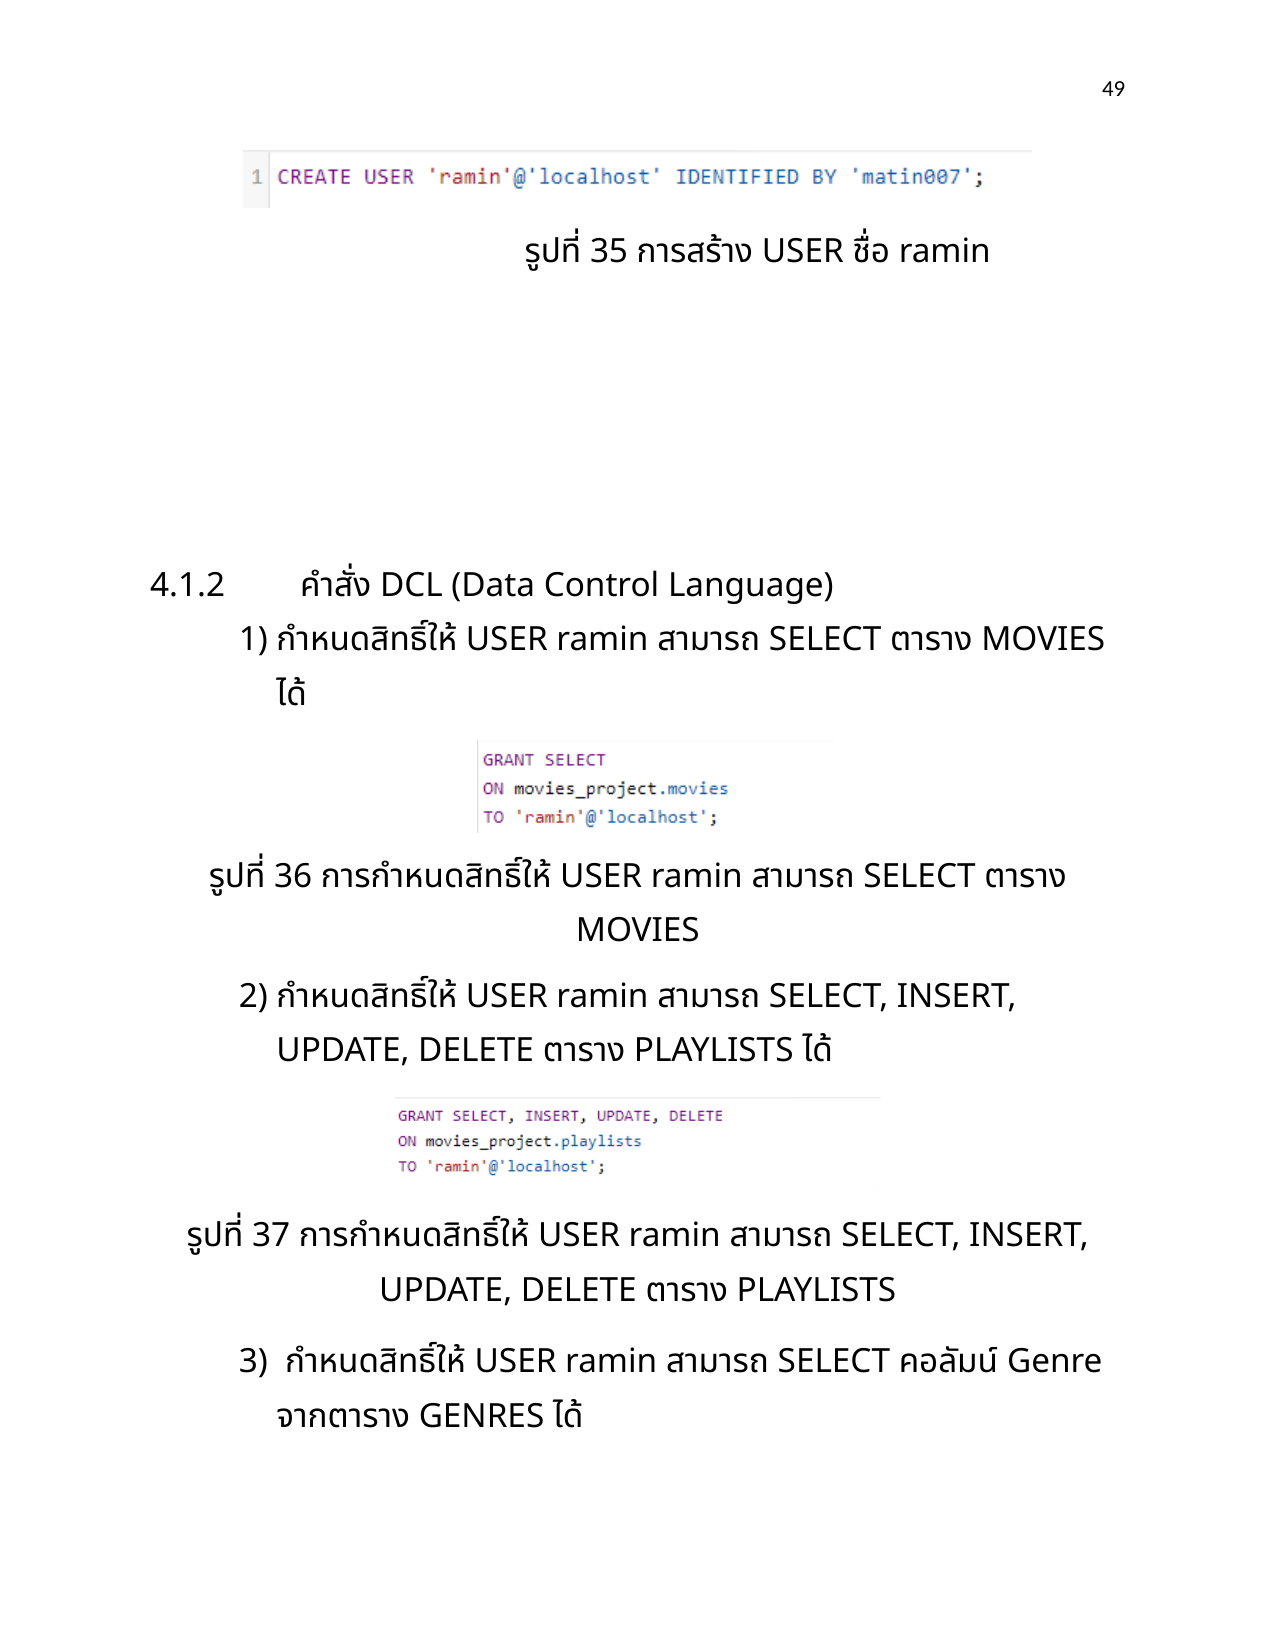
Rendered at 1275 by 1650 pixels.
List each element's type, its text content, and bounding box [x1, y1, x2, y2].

list คำสั่ง DCL (Data Control Language) [150, 560, 1125, 611]
list กำหนดสิทธิ์ให้ USER ramin สามารถ SELECT, INSERT, UPDATE, DELETE ตาราง PLAYLISTS ได้ [239, 971, 1125, 1077]
picture [394, 1097, 881, 1193]
text รูปที่ 35 การสร้าง USER ชื่อ ramin [464, 227, 1125, 277]
text รูปที่ 36 การกำหนดสิทธิ์ให้ USER ramin สามารถ SELECT ตาราง MOVIES [150, 852, 1125, 951]
text รูปที่ 37 การกำหนดสิทธิ์ให้ USER ramin สามารถ SELECT, INSERT, UPDATE, DELETE ตาราง PLAYLISTS [150, 1211, 1125, 1316]
picture [477, 740, 836, 833]
list กำหนดสิทธิ์ให้ USER ramin สามารถ SELECT คอลัมน์ Genre จากตาราง GENRES ได้ [239, 1337, 1125, 1442]
list กำหนดสิทธิ์ให้ USER ramin สามารถ SELECT ตาราง MOVIES ได้ [239, 615, 1125, 720]
picture [242, 150, 1033, 208]
